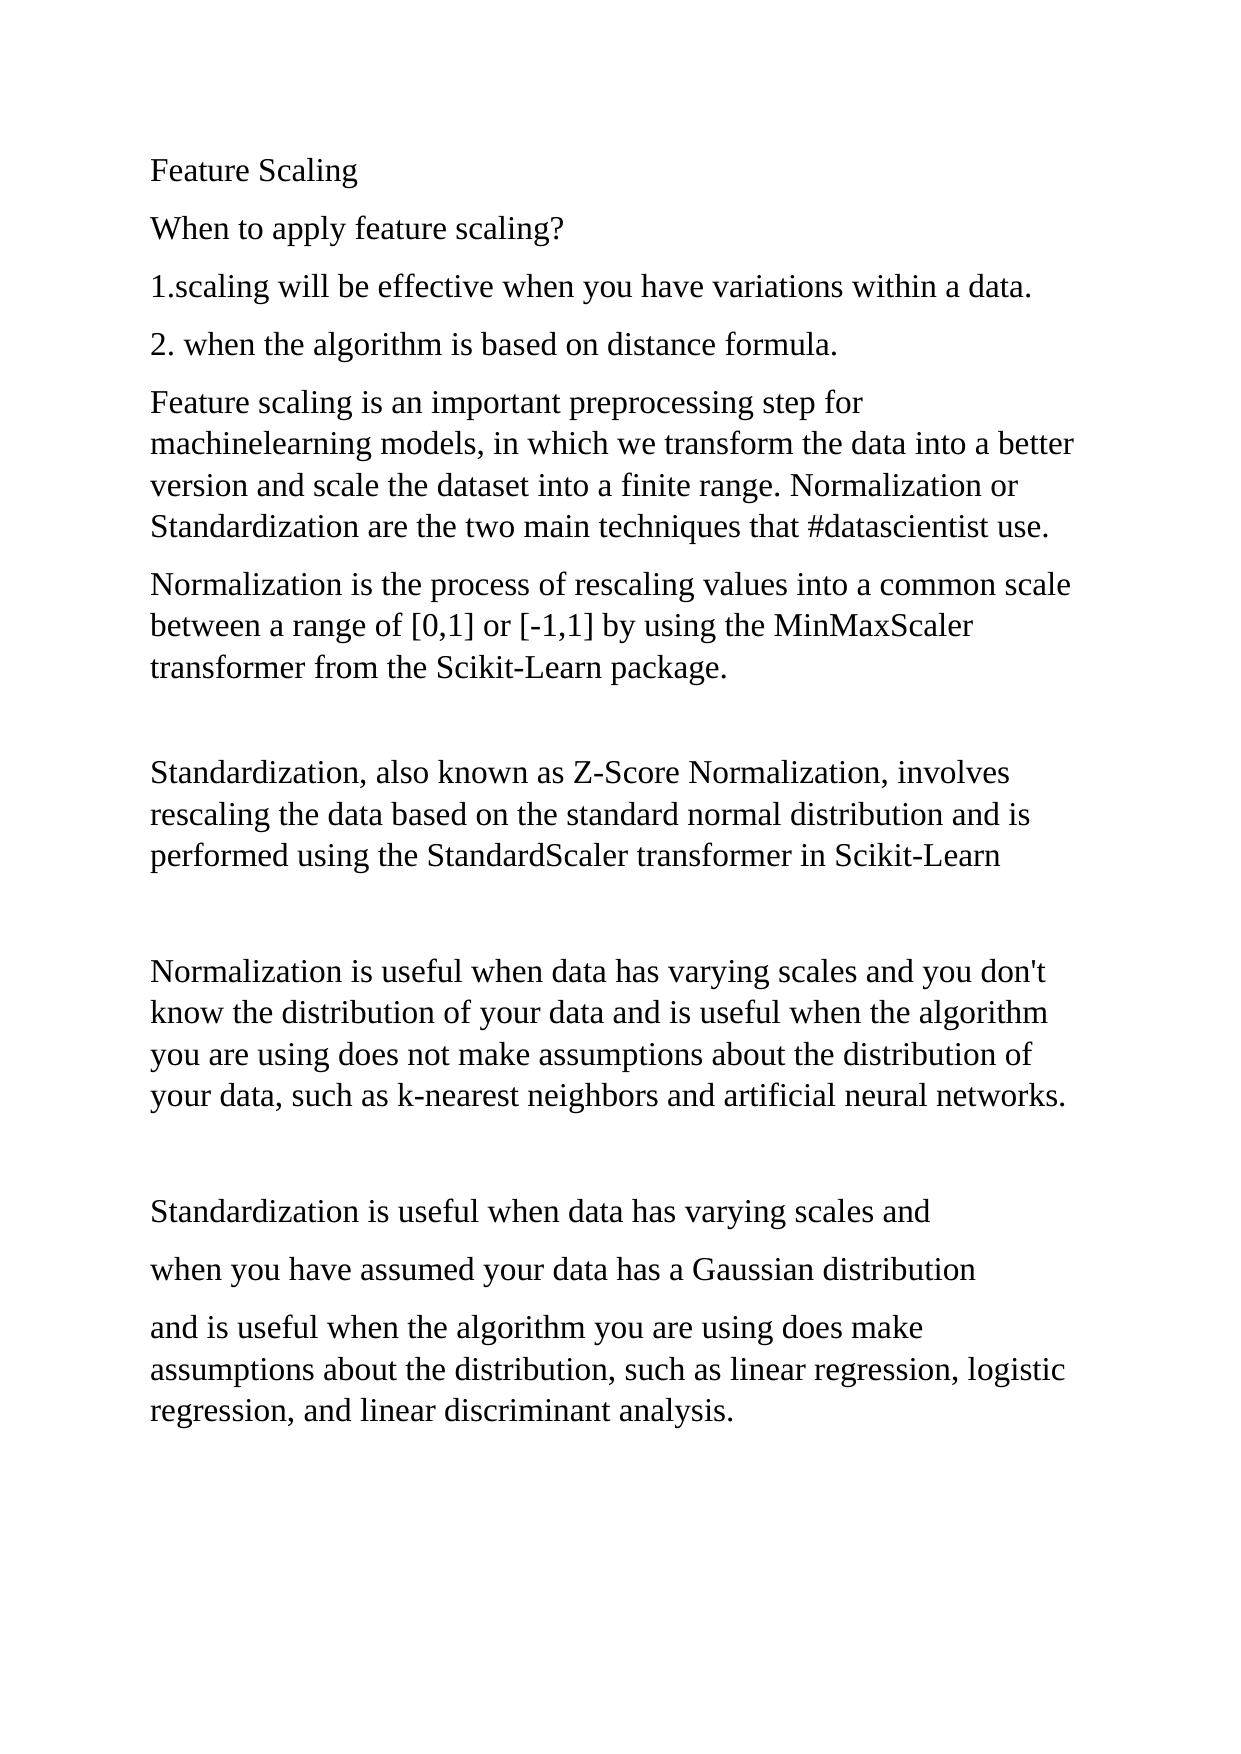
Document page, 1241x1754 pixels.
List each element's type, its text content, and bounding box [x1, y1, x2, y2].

text Standardization is useful when data has varying scales and [150, 1191, 1090, 1230]
text 1.scaling will be effective when you have variations within a data. [150, 266, 1090, 304]
text Feature scaling is an important preprocessing step for machinelearning models, in which we transform the data into a better version and scale the dataset into a finite range. Normalization or Standardization are the two main techniques that #datascientist use. [150, 382, 1090, 544]
text When to apply feature scaling? [150, 208, 1090, 246]
text Standardization, also known as Z-Score Normalization, involves rescaling the data based on the standard normal distribution and is performed using the StandardScaler transformer in Scikit-Learn [150, 753, 1090, 874]
text Feature Scaling [150, 150, 1090, 188]
text Normalization is useful when data has varying scales and you don't know the distribution of your data and is useful when the algorithm you are using does not make assumptions about the distribution of your data, such as k-nearest neighbors and artificial neural networks. [150, 951, 1090, 1114]
text 2. when the algorithm is based on distance formula. [150, 324, 1090, 362]
text and is useful when the algorithm you are using does make assumptions about the distribution, such as linear regression, logistic regression, and linear discriminant analysis. [150, 1307, 1090, 1428]
text when you have assumed your data has a Gaussian distribution [150, 1249, 1090, 1288]
text Normalization is the process of rescaling values into a common scale between a range of [0,1] or [-1,1] by using the MinMaxScaler transformer from the Scikit-Learn package. [150, 564, 1090, 685]
